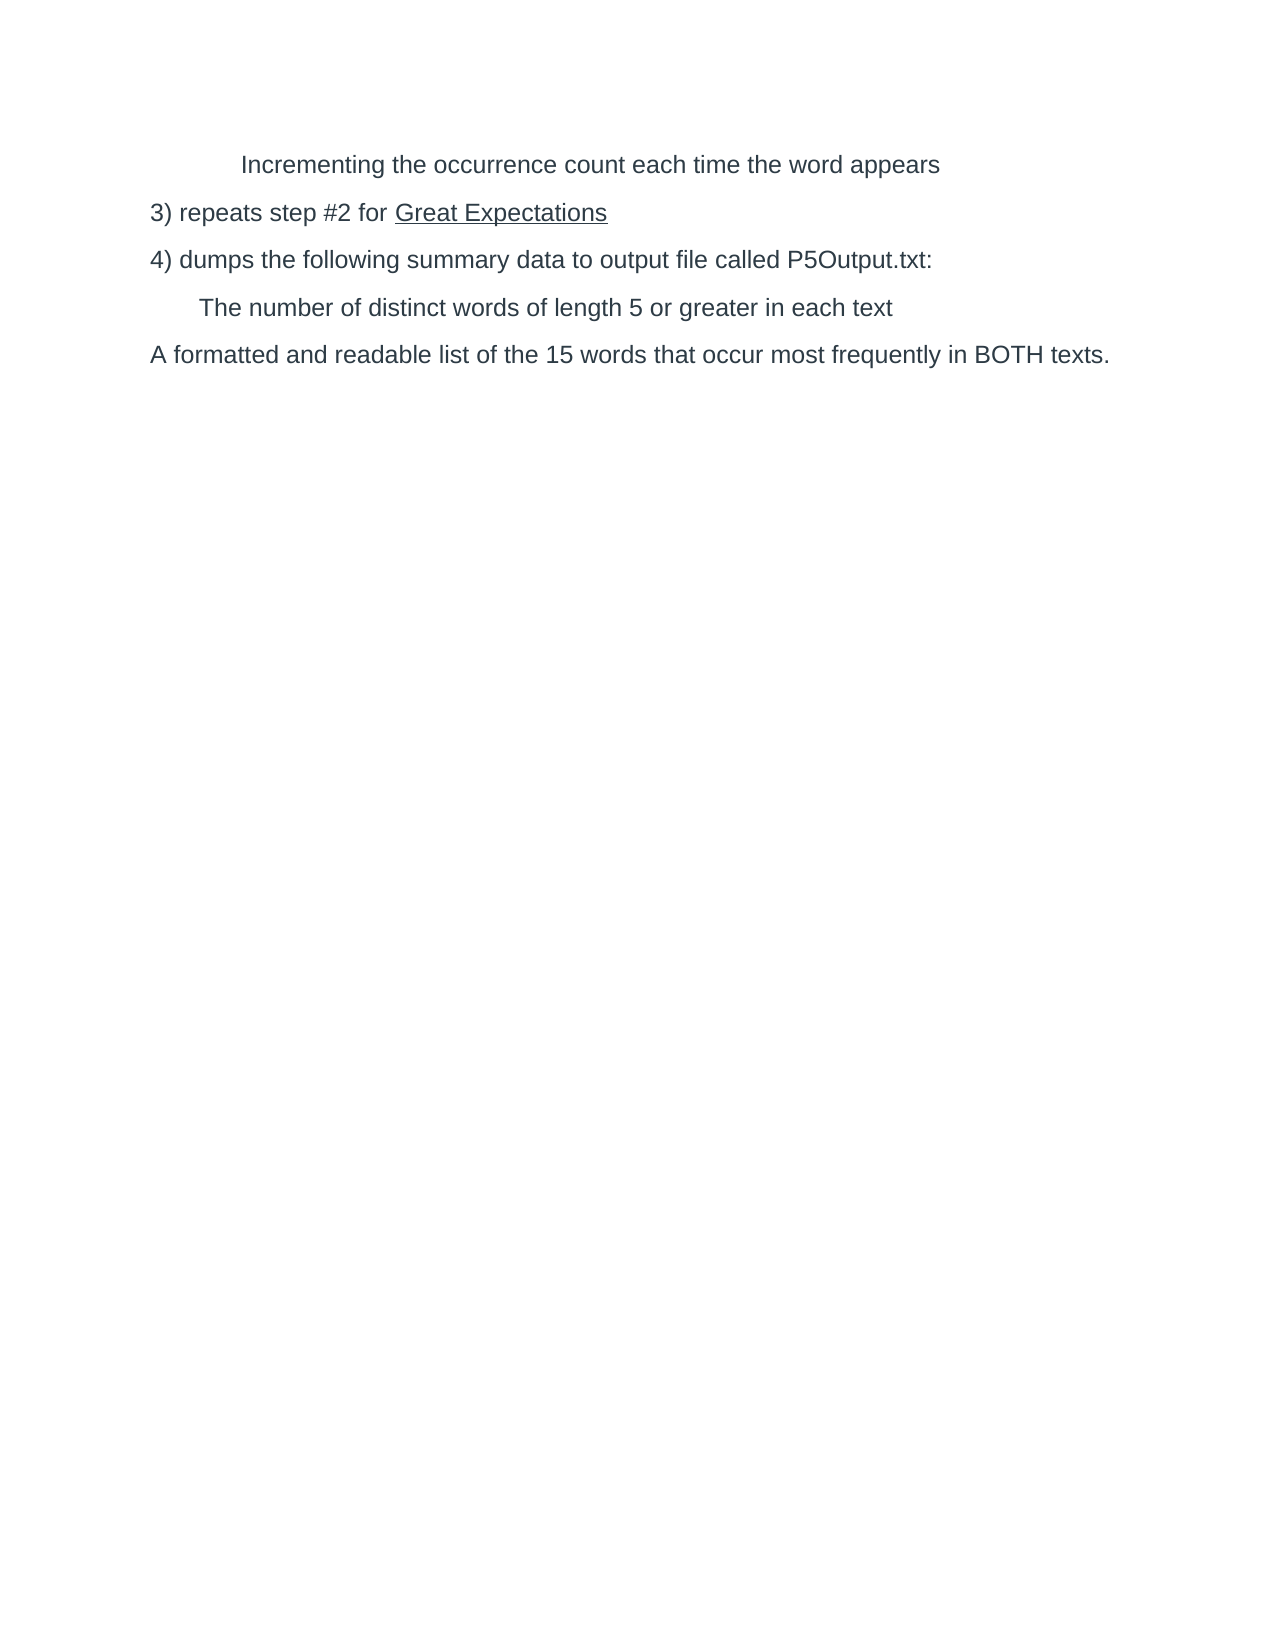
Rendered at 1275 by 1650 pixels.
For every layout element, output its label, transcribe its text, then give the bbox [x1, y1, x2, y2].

text 3) repeats step #2 for Great Expectations [150, 197, 1125, 226]
text 4) dumps the following summary data to output file called P5Output.txt: [150, 245, 1125, 274]
text A formatted and readable list of the 15 words that occur most frequently in BOTH texts. [150, 340, 1125, 369]
text The number of distinct words of length 5 or greater in each text [150, 292, 1125, 321]
text Incrementing the occurrence count each time the word appears [150, 150, 1125, 179]
